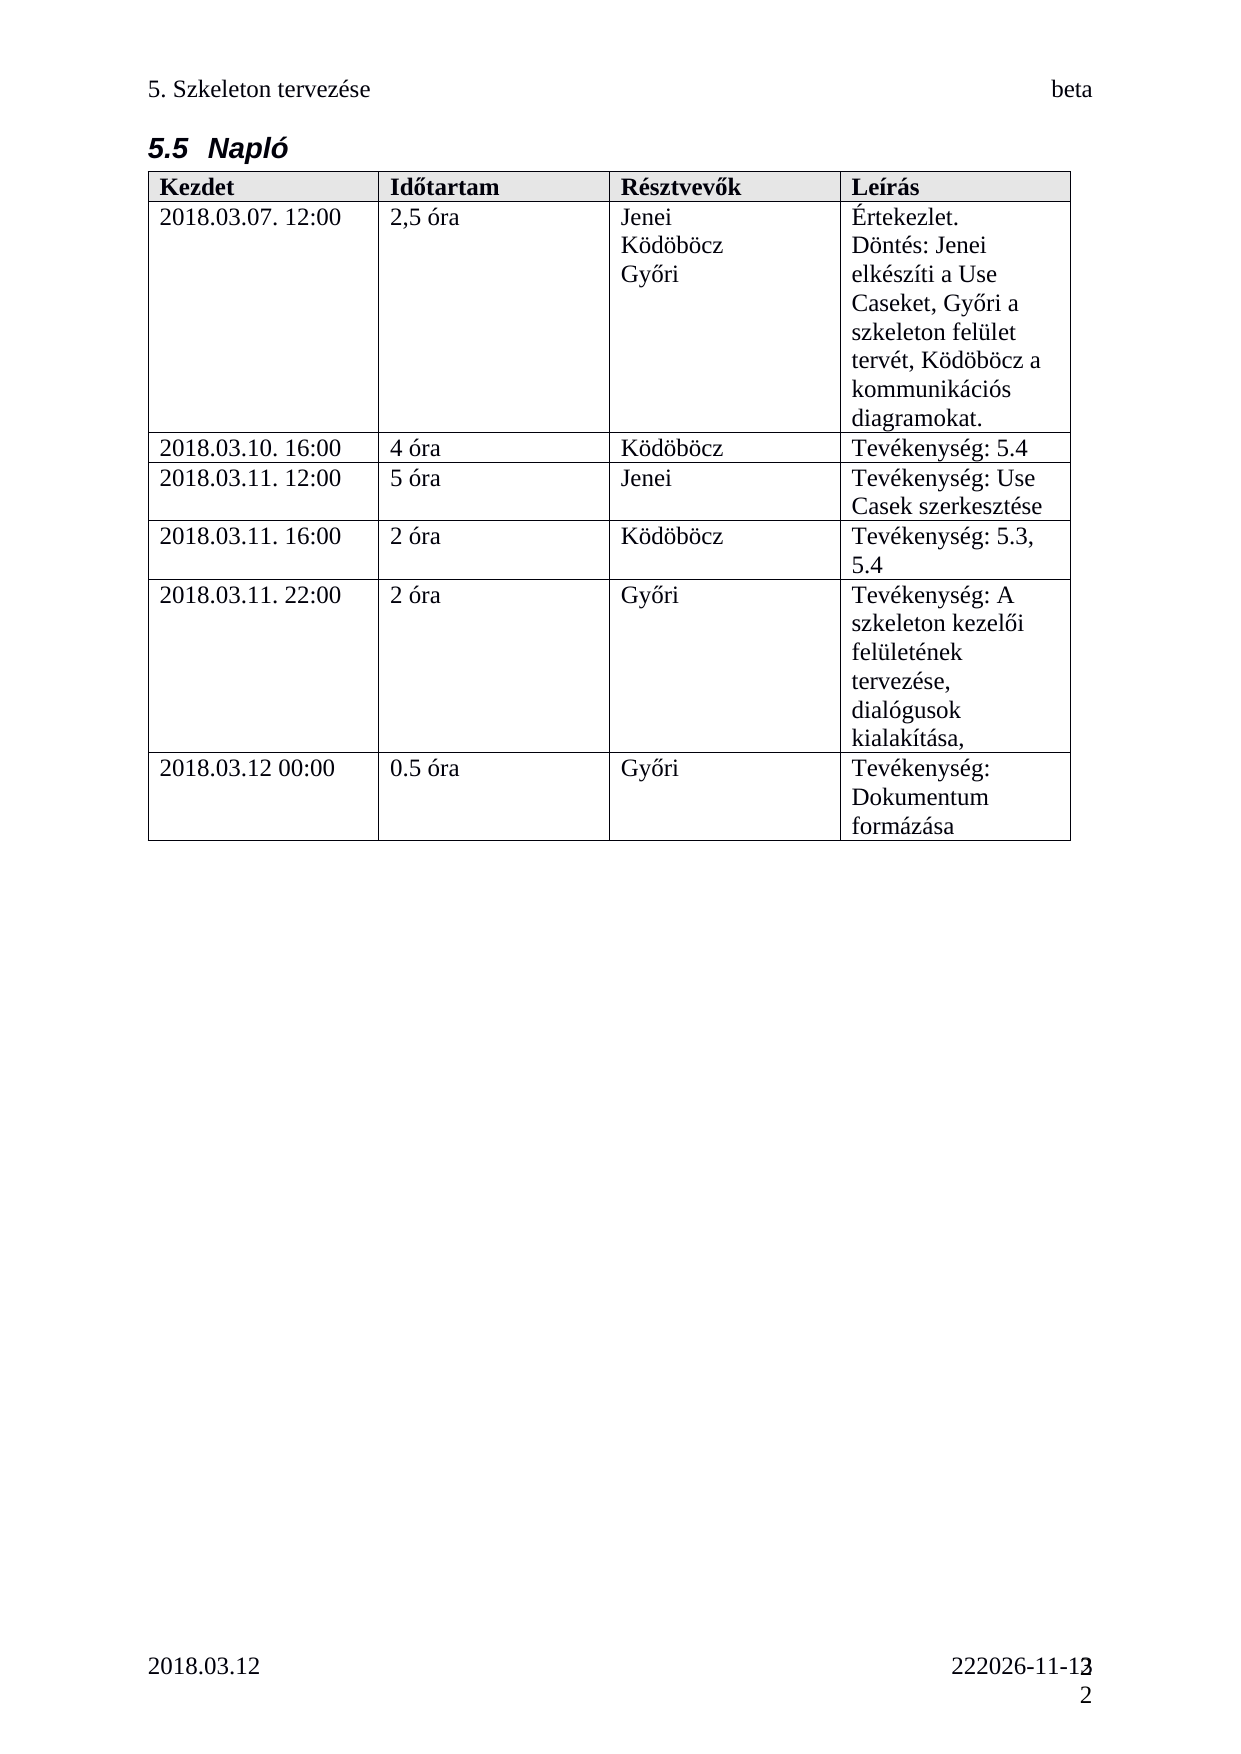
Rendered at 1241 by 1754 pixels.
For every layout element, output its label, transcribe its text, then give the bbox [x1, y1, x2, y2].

table_cell 2018.03.11. 22:00 [149, 580, 378, 752]
subtitle Napló [148, 131, 1093, 165]
table_cell 5 óra [379, 463, 609, 520]
table_header Kezdet [149, 172, 378, 201]
table_header Résztvevők [610, 172, 840, 201]
table_cell Jenei Ködöböcz Győri [610, 202, 840, 432]
table_cell Tevékenység: 5.4 [841, 433, 1070, 462]
table_cell Tevékenység: Use Casek szerkesztése [841, 463, 1070, 520]
table_cell 4 óra [379, 433, 609, 462]
table_cell Győri [610, 580, 840, 752]
table_cell Tevékenység: A szkeleton kezelői felületének tervezése, dialógusok kialakítása, [841, 580, 1070, 752]
table_header Leírás [841, 172, 1070, 201]
table_cell 2 óra [379, 580, 609, 752]
table_cell Jenei [610, 463, 840, 520]
table_cell 2,5 óra [379, 202, 609, 432]
table_cell Tevékenység: 5.3, 5.4 [841, 521, 1070, 579]
table_cell 2018.03.12 00:00 [149, 753, 378, 839]
table_cell 0.5 óra [379, 753, 609, 839]
table_cell 2018.03.11. 16:00 [149, 521, 378, 579]
table_cell 2018.03.07. 12:00 [149, 202, 378, 432]
table_cell 2018.03.10. 16:00 [149, 433, 378, 462]
table_cell 2 óra [379, 521, 609, 579]
table_cell Tevékenység: Dokumentum formázása [841, 753, 1070, 839]
table_cell Ködöböcz [610, 433, 840, 462]
table_cell 2018.03.11. 12:00 [149, 463, 378, 520]
table_cell Győri [610, 753, 840, 839]
table_cell Ködöböcz [610, 521, 840, 579]
table_header Időtartam [379, 172, 609, 201]
table_cell Értekezlet. Döntés: Jenei elkészíti a Use Caseket, Győri a szkeleton felület tervét, Ködöböcz a kommunikációs diagramokat. [841, 202, 1070, 432]
